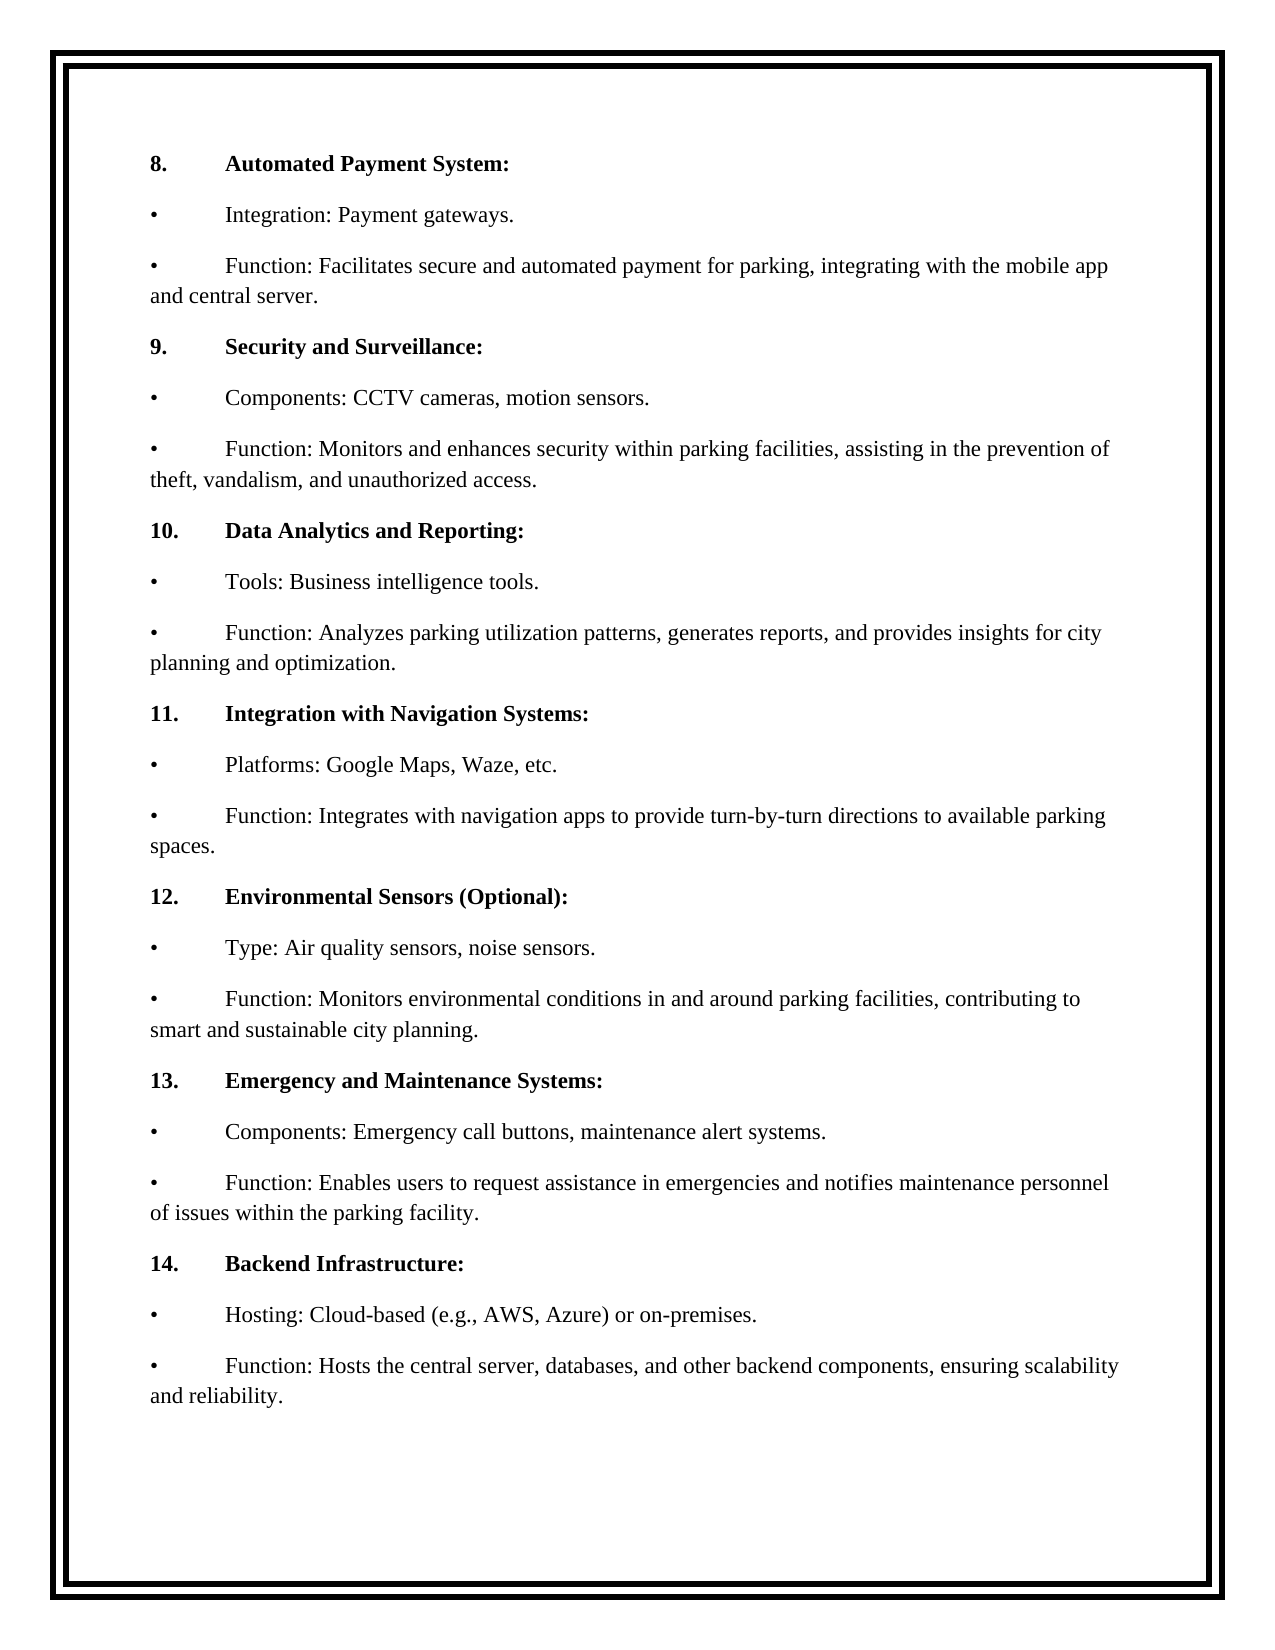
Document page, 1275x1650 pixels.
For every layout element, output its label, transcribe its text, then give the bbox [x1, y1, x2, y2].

text • Function: Facilitates secure and automated payment for parking, integrating with the mobile app and central server. [150, 252, 1125, 309]
text 8. Automated Payment System: [150, 150, 1125, 176]
text 12. Environmental Sensors (Optional): [150, 883, 1125, 910]
text • Function: Hosts the central server, databases, and other backend components, ensuring scalability and reliability. [150, 1352, 1125, 1409]
text 11. Integration with Navigation Systems: [150, 700, 1125, 726]
text • Type: Air quality sensors, noise sensors. [150, 934, 1125, 961]
text 10. Data Analytics and Reporting: [150, 517, 1125, 543]
text • Hosting: Cloud-based (e.g., AWS, Azure) or on-premises. [150, 1301, 1125, 1327]
text • Platforms: Google Maps, Waze, etc. [150, 751, 1125, 777]
text • Tools: Business intelligence tools. [150, 568, 1125, 594]
text • Components: Emergency call buttons, maintenance alert systems. [150, 1118, 1125, 1144]
text • Function: Monitors and enhances security within parking facilities, assisting in the prevention of theft, vandalism, and unauthorized access. [150, 435, 1125, 492]
text • Function: Enables users to request assistance in emergencies and notifies maintenance personnel of issues within the parking facility. [150, 1169, 1125, 1225]
text 13. Emergency and Maintenance Systems: [150, 1067, 1125, 1093]
text • Components: CCTV cameras, motion sensors. [150, 384, 1125, 411]
text • Integration: Payment gateways. [150, 201, 1125, 227]
text 14. Backend Infrastructure: [150, 1250, 1125, 1276]
text 9. Security and Surveillance: [150, 333, 1125, 360]
text • Function: Monitors environmental conditions in and around parking facilities, contributing to smart and sustainable city planning. [150, 985, 1125, 1042]
text • Function: Analyzes parking utilization patterns, generates reports, and provides insights for city planning and optimization. [150, 619, 1125, 675]
text • Function: Integrates with navigation apps to provide turn-by-turn directions to available parking spaces. [150, 802, 1125, 859]
